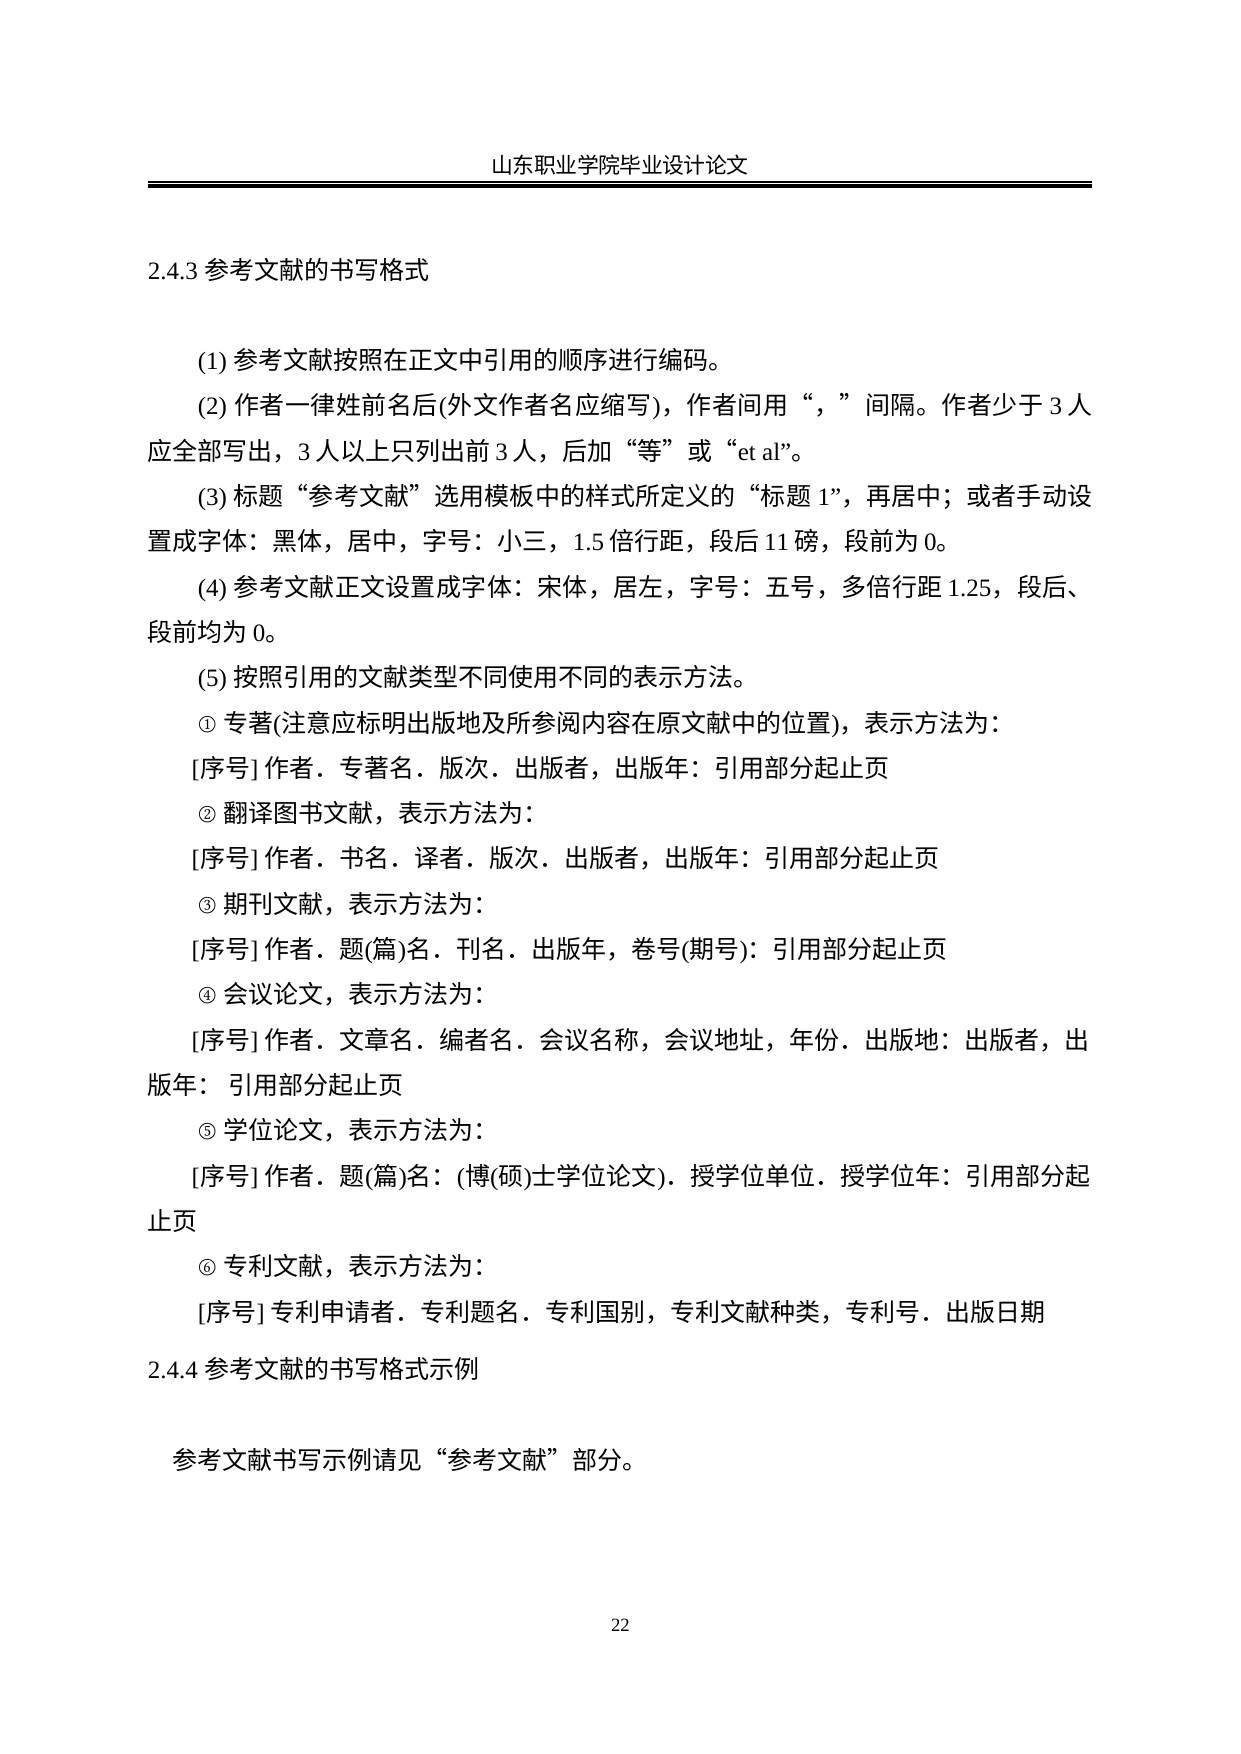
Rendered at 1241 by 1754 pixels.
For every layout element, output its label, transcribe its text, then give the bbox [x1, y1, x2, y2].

text [序号] 作者．书名．译者．版次．出版者，出版年：引用部分起止页 [148, 839, 1092, 875]
subtitle 2.4.3 参考文献的书写格式 [148, 250, 1092, 286]
text [序号] 作者．题(篇)名：(博(硕)士学位论文)．授学位单位．授学位年：引用部分起止页 [148, 1156, 1092, 1238]
text ④ 会议论文，表示方法为： [148, 975, 1092, 1011]
text ② 翻译图书文献，表示方法为： [148, 794, 1092, 830]
text [序号] 作者．专著名．版次．出版者，出版年：引用部分起止页 [148, 748, 1092, 784]
text (1) 参考文献按照在正文中引用的顺序进行编码。 [148, 341, 1092, 377]
text ③ 期刊文献，表示方法为： [148, 884, 1092, 921]
subtitle 2.4.4 参考文献的书写格式示例 [148, 1350, 1092, 1386]
text [序号] 作者．题(篇)名．刊名．出版年，卷号(期号)：引用部分起止页 [148, 929, 1092, 966]
text (5) 按照引用的文献类型不同使用不同的表示方法。 [148, 658, 1092, 694]
text ⑤ 学位论文，表示方法为： [148, 1111, 1092, 1147]
text 参考文献书写示例请见“参考文献”部分。 [148, 1440, 1092, 1476]
text [序号] 专利申请者．专利题名．专利国别，专利文献种类，专利号．出版日期 [148, 1292, 1092, 1328]
text (3) 标题“参考文献”选用模板中的样式所定义的“标题1”，再居中；或者手动设置成字体：黑体，居中，字号：小三，1.5倍行距，段后11磅，段前为0。 [148, 476, 1092, 558]
text (4) 参考文献正文设置成字体：宋体，居左，字号：五号，多倍行距1.25，段后、段前均为0。 [148, 567, 1092, 649]
text ⑥ 专利文献，表示方法为： [148, 1247, 1092, 1283]
text [序号] 作者．文章名．编者名．会议名称，会议地址，年份．出版地：出版者，出版年： 引用部分起止页 [148, 1020, 1092, 1102]
text (2) 作者一律姓前名后(外文作者名应缩写)，作者间用“，”间隔。作者少于3人应全部写出，3人以上只列出前3人，后加“等”或“et al”。 [148, 386, 1092, 467]
text ① 专著(注意应标明出版地及所参阅内容在原文献中的位置)，表示方法为： [148, 703, 1092, 739]
